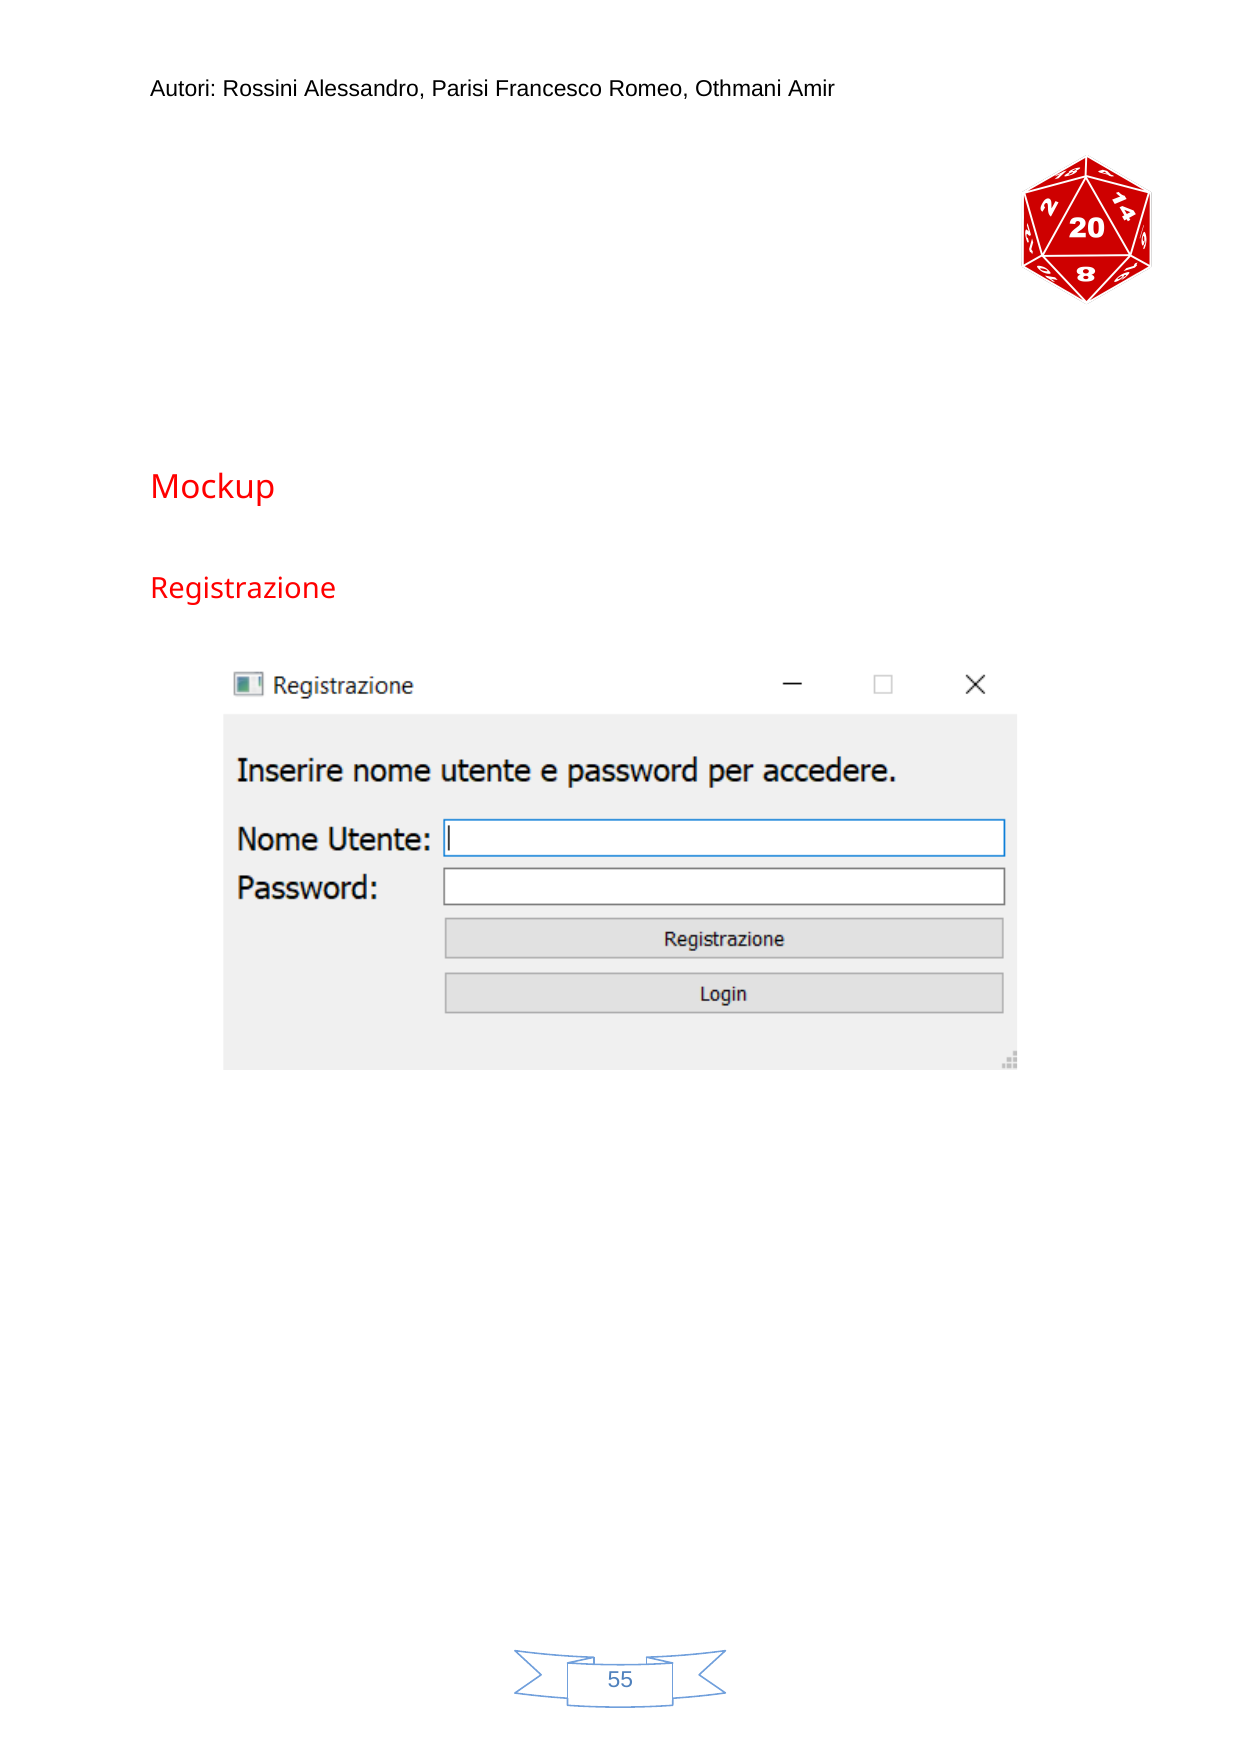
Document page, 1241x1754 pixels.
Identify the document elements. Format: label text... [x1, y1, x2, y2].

picture [223, 658, 1018, 1070]
text Registrazione [150, 567, 1090, 607]
text Mockup [150, 463, 1090, 508]
picture [1013, 150, 1162, 309]
